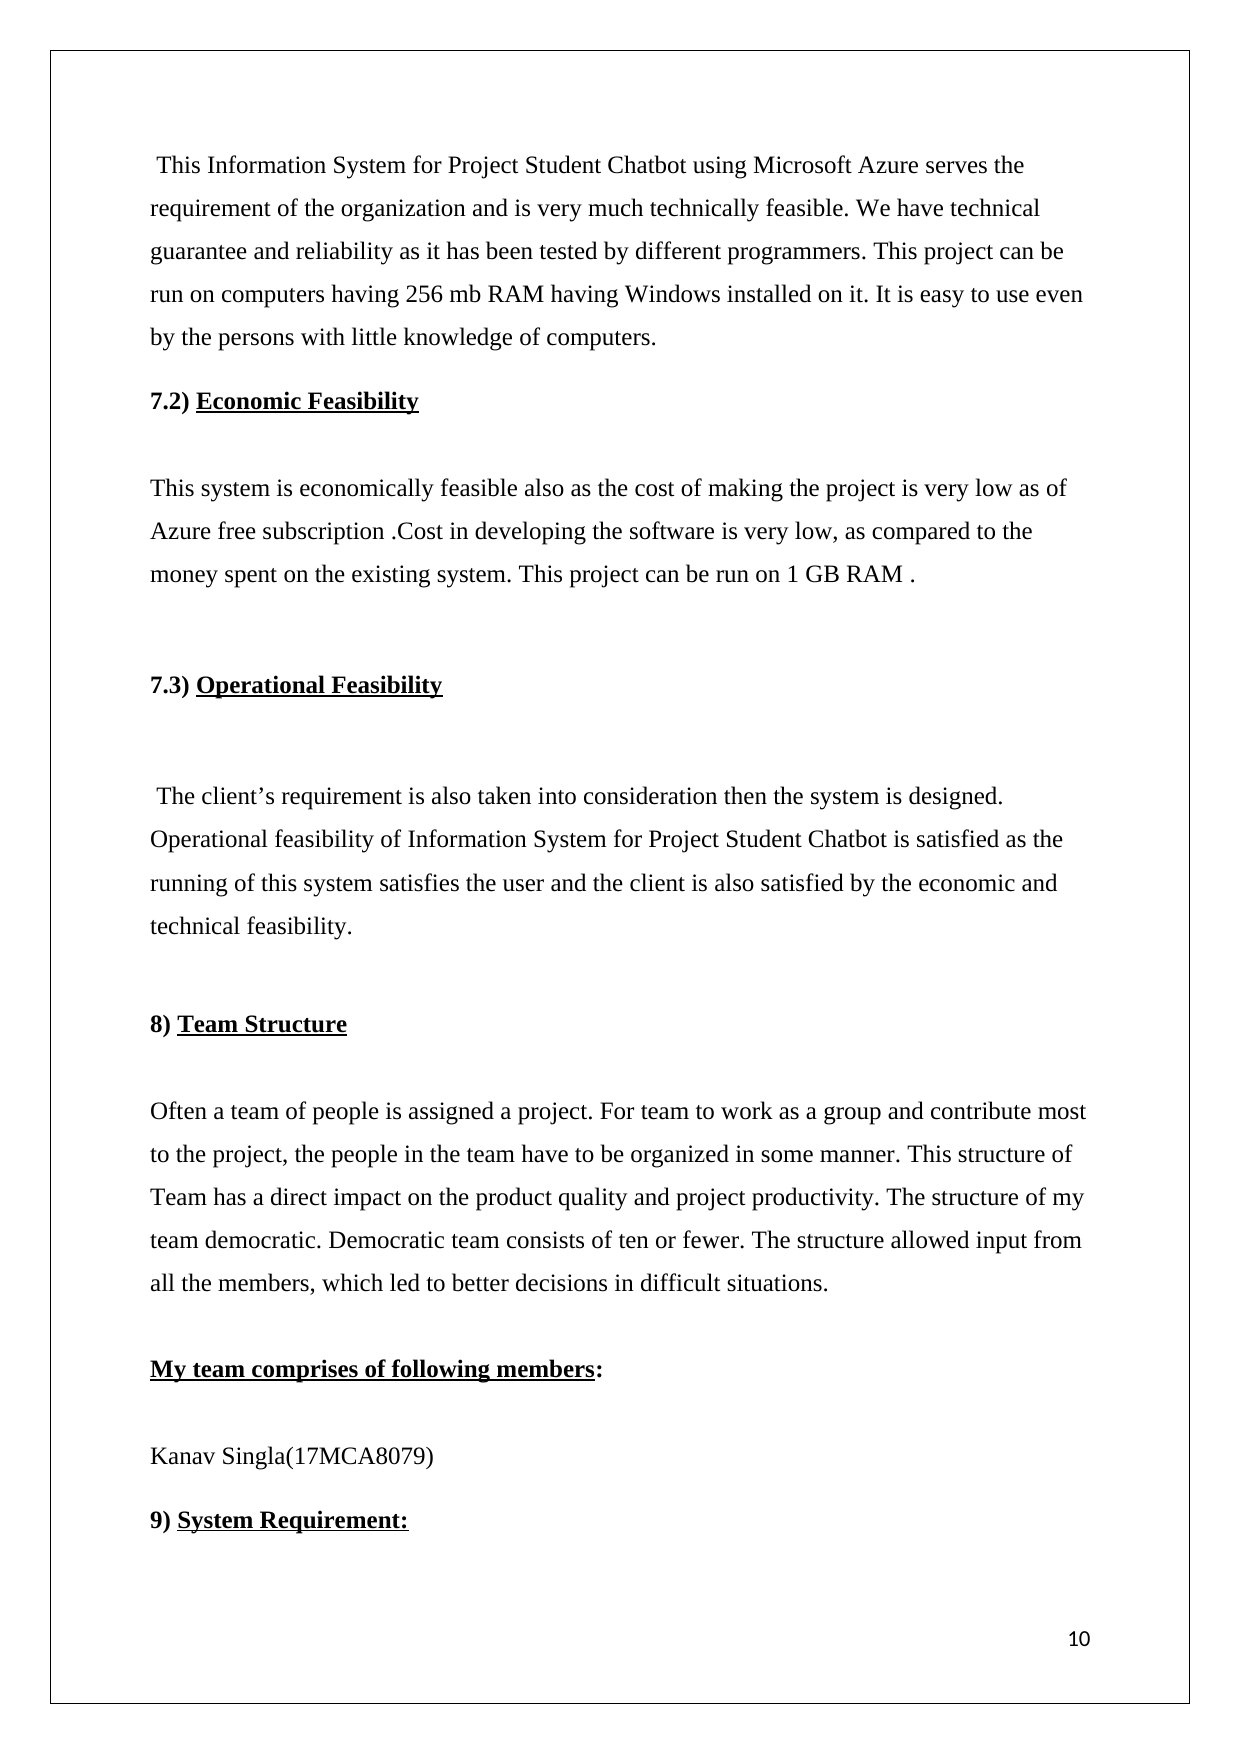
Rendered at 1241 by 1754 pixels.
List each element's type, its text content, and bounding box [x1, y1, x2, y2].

text This system is economically feasible also as the cost of making the project is very low as of Azure free subscription .Cost in developing the software is very low, as compared to the money spent on the existing system. This project can be run on 1 GB RAM . [150, 473, 1090, 588]
text 7.2) Economic Feasibility [150, 386, 1090, 415]
text My team comprises of following members: [150, 1354, 1090, 1383]
text 9) System Requirement: [150, 1505, 1090, 1533]
text 8) Team Structure [150, 1009, 1090, 1038]
text The client’s requirement is also taken into consideration then the system is designed. Operational feasibility of Information System for Project Student Chatbot is satisfied as the running of this system satisfies the user and the client is also satisfied by the economic and technical feasibility. [150, 781, 1090, 939]
text Kanav Singla(17MCA8079) [150, 1441, 1090, 1469]
text This Information System for Project Student Chatbot using Microsoft Azure serves the requirement of the organization and is very much technically feasible. We have technical guarantee and reliability as it has been tested by different programmers. This project can be run on computers having 256 mb RAM having Windows installed on it. It is easy to use even by the persons with little knowledge of computers. [150, 150, 1090, 351]
text Often a team of people is assigned a project. For team to work as a group and contribute most to the project, the people in the team have to be organized in some manner. This structure of Team has a direct impact on the product quality and project productivity. The structure of my team democratic. Democratic team consists of ten or fewer. The structure allowed input from all the members, which led to better decisions in difficult situations. [150, 1096, 1090, 1297]
text 7.3) Operational Feasibility [150, 670, 1090, 699]
